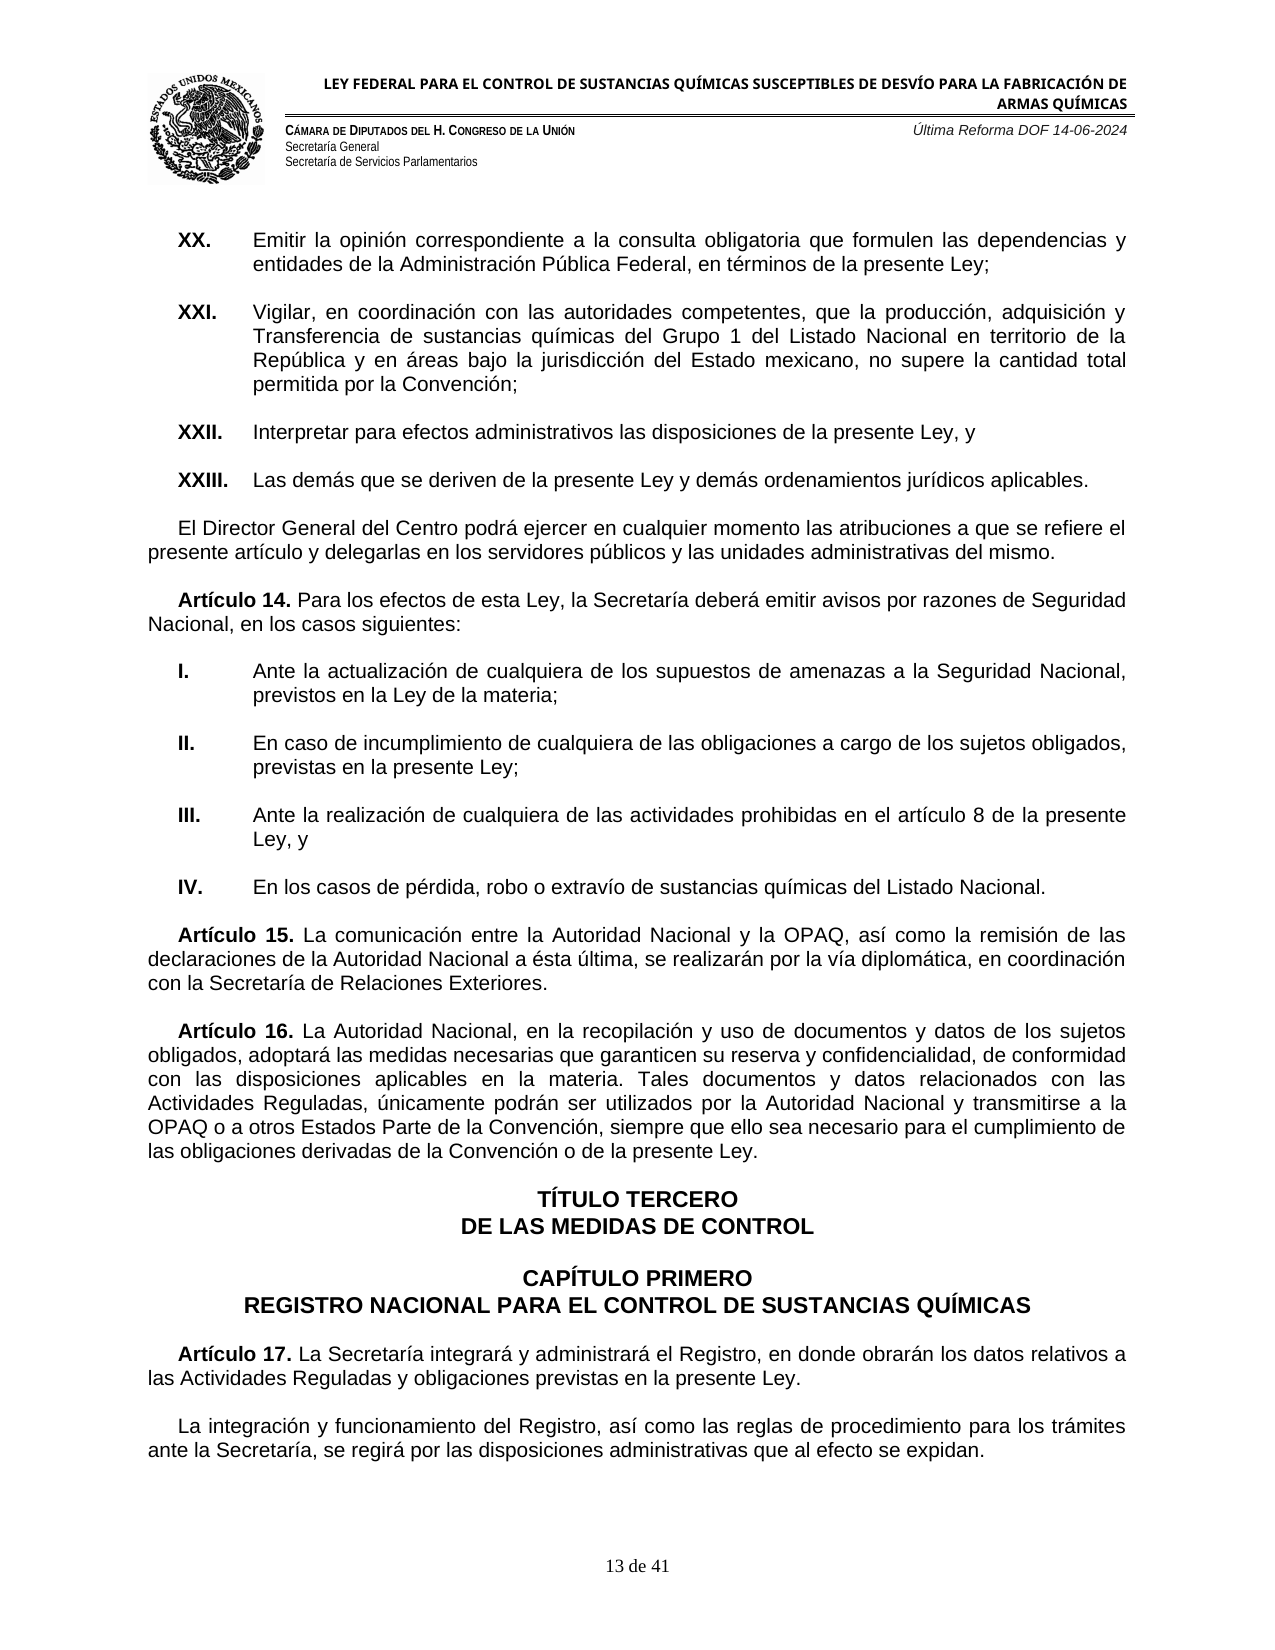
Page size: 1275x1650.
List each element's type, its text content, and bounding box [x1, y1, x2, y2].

text Artículo 14. Para los efectos de esta Ley, la Secretaría deberá emitir avisos por razones de Seguridad Nacional, en los casos siguientes: [148, 587, 1127, 635]
text Artículo 16. La Autoridad Nacional, en la recopilación y uso de documentos y datos de los sujetos obligados, adoptará las medidas necesarias que garanticen su reserva y confidencialidad, de conformidad con las disposiciones aplicables en la materia. Tales documentos y datos relacionados con las Actividades Reguladas, únicamente podrán ser utilizados por la Autoridad Nacional y transmitirse a la OPAQ o a otros Estados Parte de la Convención, siempre que ello sea necesario para el cumplimiento de las obligaciones derivadas de la Convención o de la presente Ley. [148, 1019, 1127, 1162]
text XX. Emitir la opinión correspondiente a la consulta obligatoria que formulen las dependencias y entidades de la Administración Pública Federal, en términos de la presente Ley; [178, 228, 1127, 276]
text CAPÍTULO PRIMERO [148, 1265, 1127, 1292]
text TÍTULO TERCERO [148, 1186, 1127, 1213]
text El Director General del Centro podrá ejercer en cualquier momento las atribuciones a que se refiere el presente artículo y delegarlas en los servidores públicos y las unidades administrativas del mismo. [148, 516, 1127, 563]
text XXII. Interpretar para efectos administrativos las disposiciones de la presente Ley, y [178, 420, 1127, 444]
text XXI. Vigilar, en coordinación con las autoridades competentes, que la producción, adquisición y Transferencia de sustancias químicas del Grupo 1 del Listado Nacional en territorio de la República y en áreas bajo la jurisdicción del Estado mexicano, no supere la cantidad total permitida por la Convención; [178, 300, 1127, 396]
text Artículo 15. La comunicación entre la Autoridad Nacional y la OPAQ, así como la remisión de las declaraciones de la Autoridad Nacional a ésta última, se realizarán por la vía diplomática, en coordinación con la Secretaría de Relaciones Exteriores. [148, 923, 1127, 995]
text I. Ante la actualización de cualquiera de los supuestos de amenazas a la Seguridad Nacional, previstos en la Ley de la materia; [178, 659, 1127, 707]
text Artículo 17. La Secretaría integrará y administrará el Registro, en donde obrarán los datos relativos a las Actividades Reguladas y obligaciones previstas en la presente Ley. [148, 1342, 1127, 1390]
text II. En caso de incumplimiento de cualquiera de las obligaciones a cargo de los sujetos obligados, previstas en la presente Ley; [178, 731, 1127, 779]
text III. Ante la realización de cualquiera de las actividades prohibidas en el artículo 8 de la presente Ley, y [178, 803, 1127, 851]
text IV. En los casos de pérdida, robo o extravío de sustancias químicas del Listado Nacional. [178, 875, 1127, 899]
text XXIII. Las demás que se deriven de la presente Ley y demás ordenamientos jurídicos aplicables. [178, 468, 1127, 492]
text DE LAS MEDIDAS DE CONTROL [148, 1213, 1127, 1239]
text La integración y funcionamiento del Registro, así como las reglas de procedimiento para los trámites ante la Secretaría, se regirá por las disposiciones administrativas que al efecto se expidan. [148, 1414, 1127, 1462]
text REGISTRO NACIONAL PARA EL CONTROL DE SUSTANCIAS QUÍMICAS [148, 1292, 1127, 1318]
